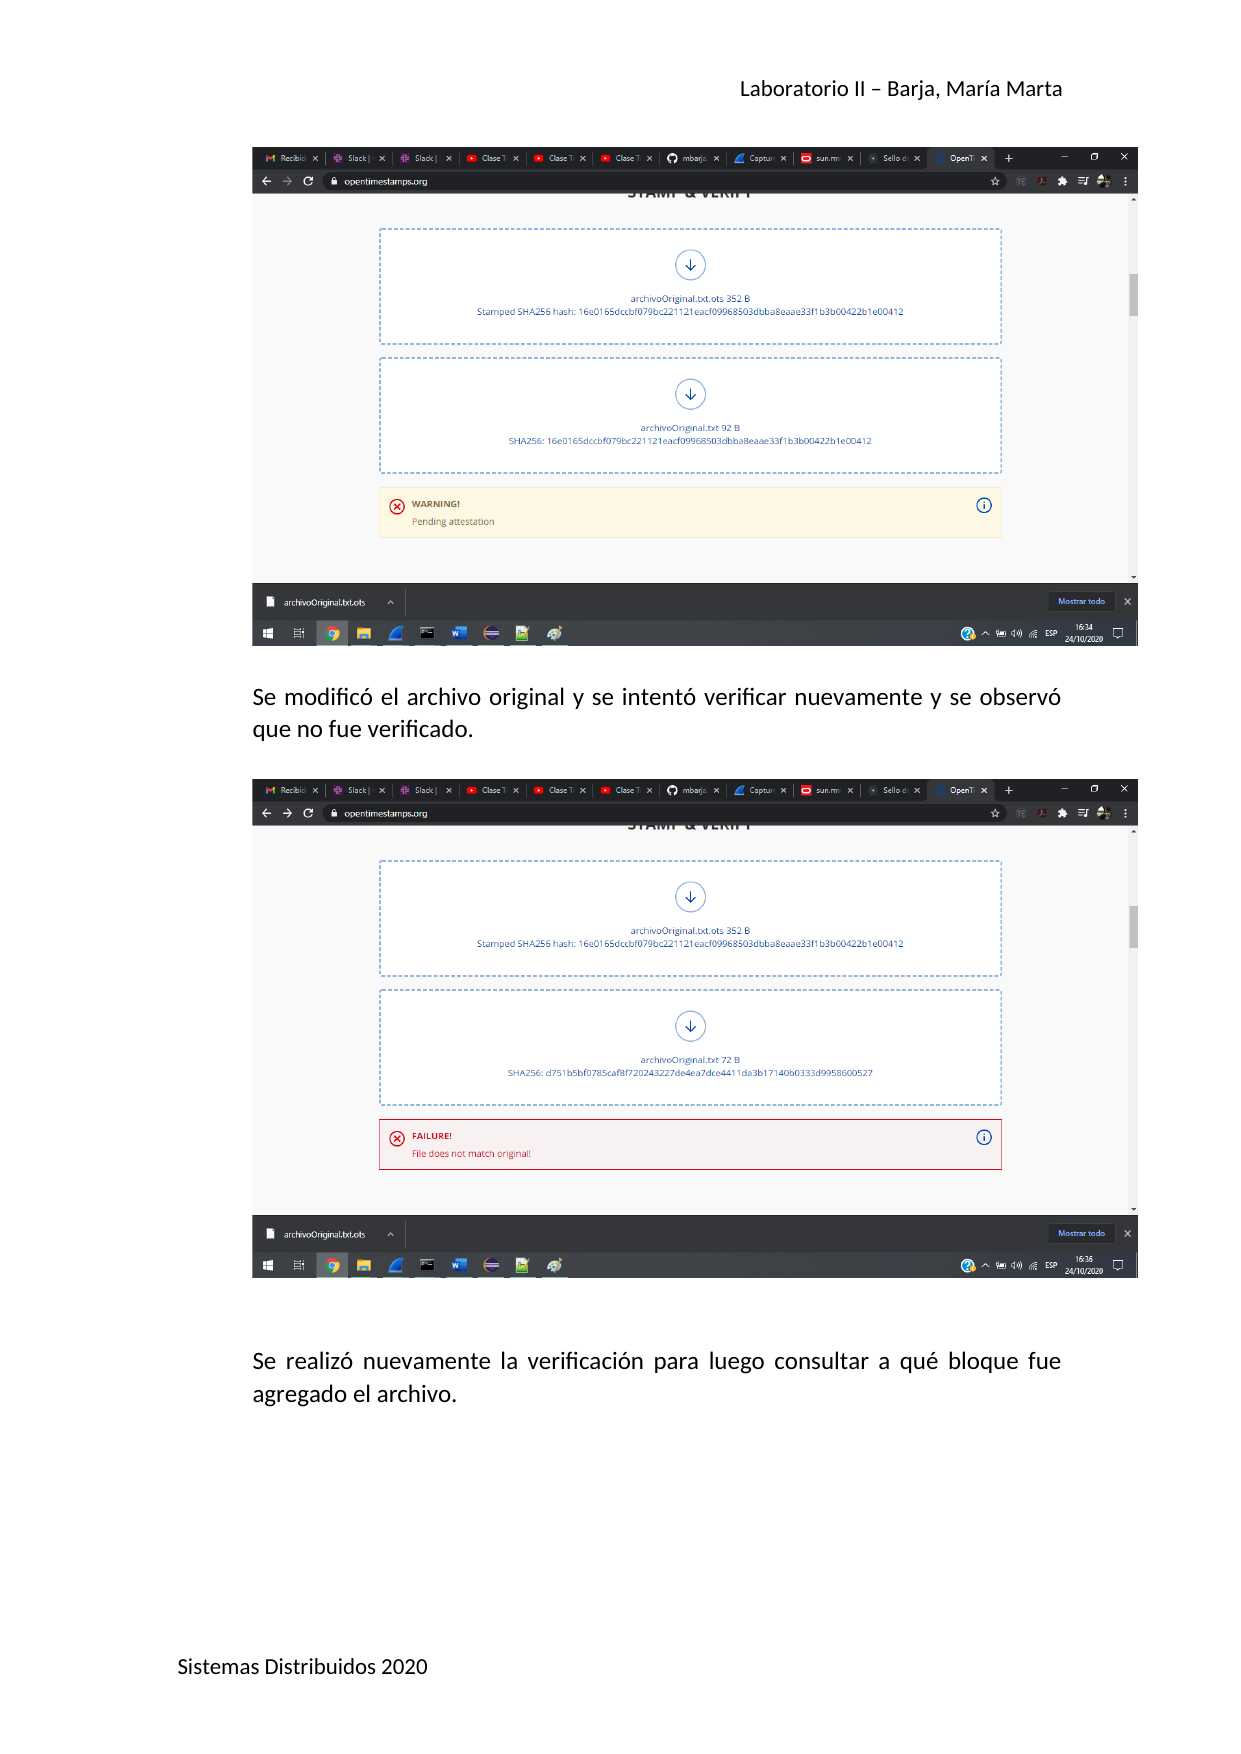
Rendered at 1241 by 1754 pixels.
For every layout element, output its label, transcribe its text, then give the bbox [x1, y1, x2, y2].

picture [252, 147, 1138, 646]
list Se modificó el archivo original y se intentó verificar nuevamente y se observó que no fue verificado. [252, 681, 1063, 744]
picture [252, 779, 1138, 1278]
list Se realizó nuevamente la verificación para luego consultar a qué bloque fue agregado el archivo. [252, 1346, 1063, 1409]
